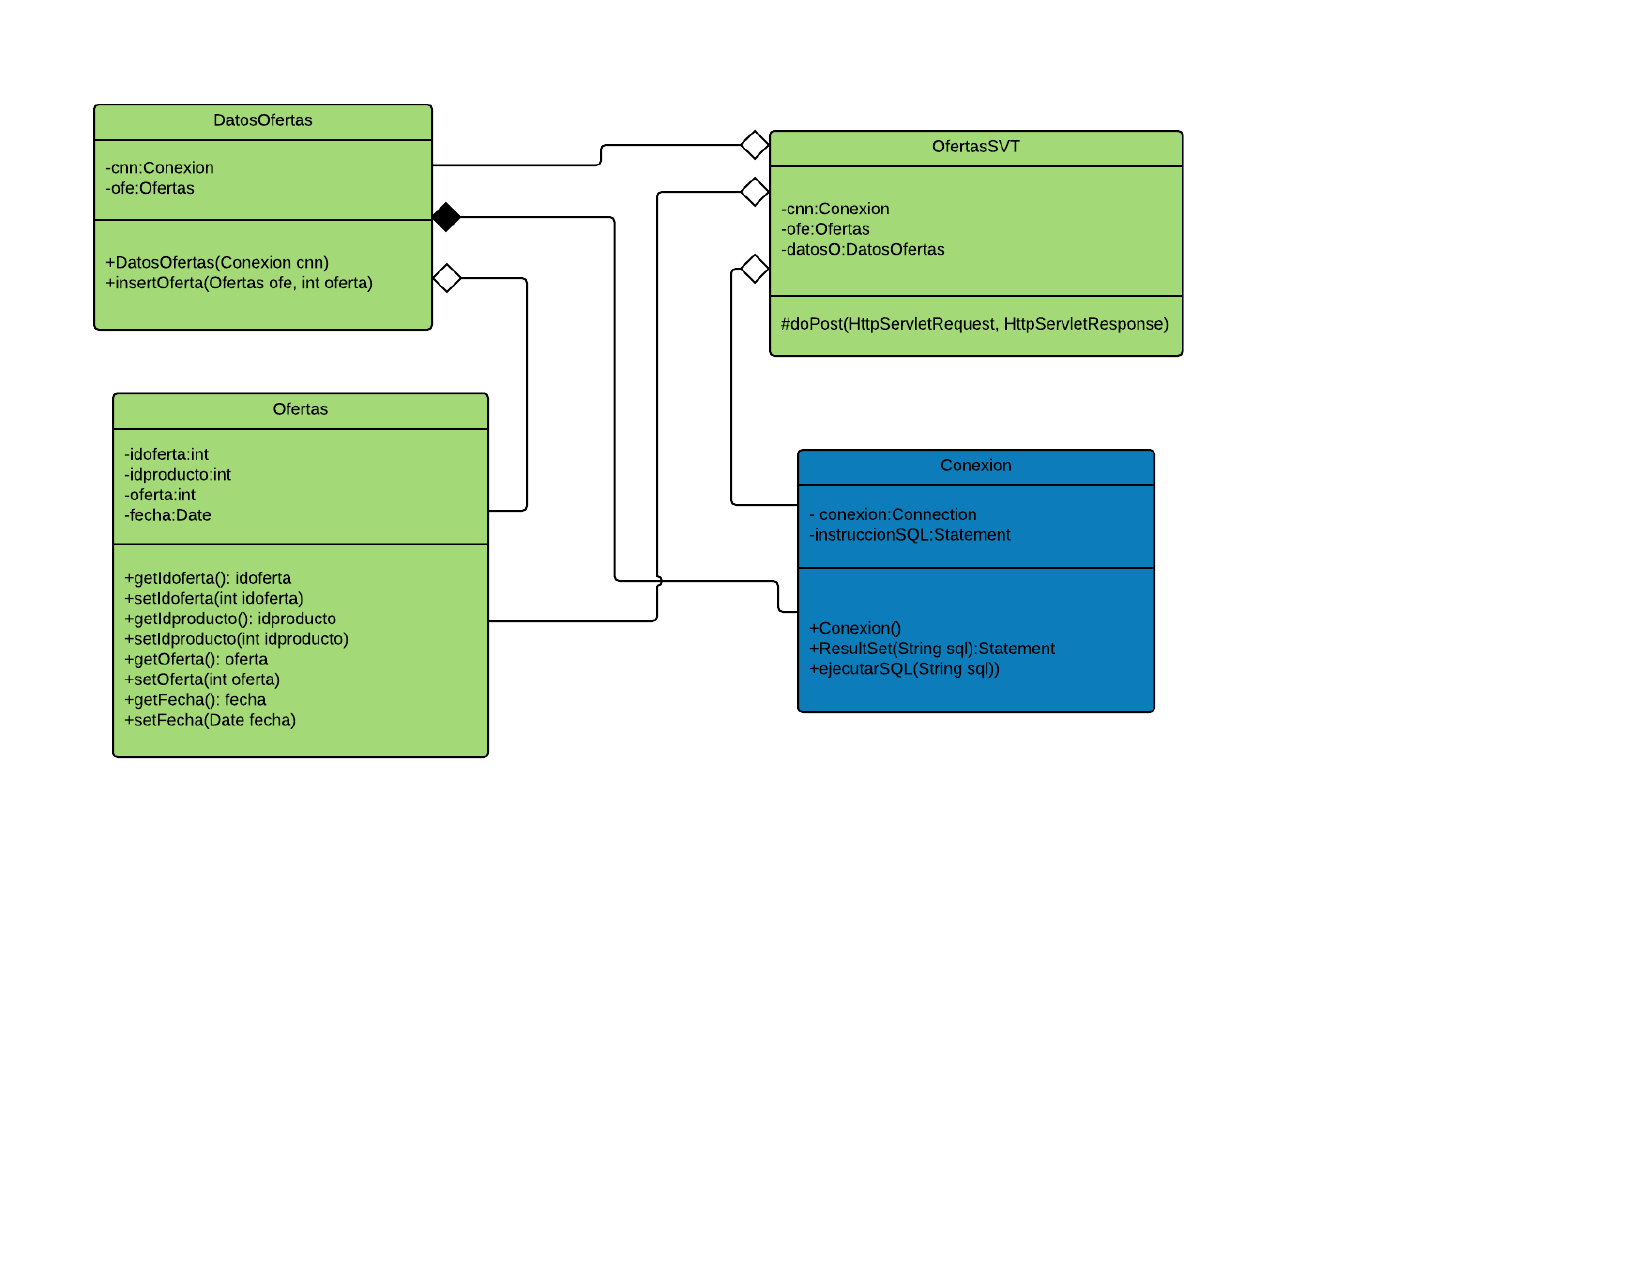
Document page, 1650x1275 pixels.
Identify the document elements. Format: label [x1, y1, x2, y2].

picture [75, 75, 1350, 1200]
